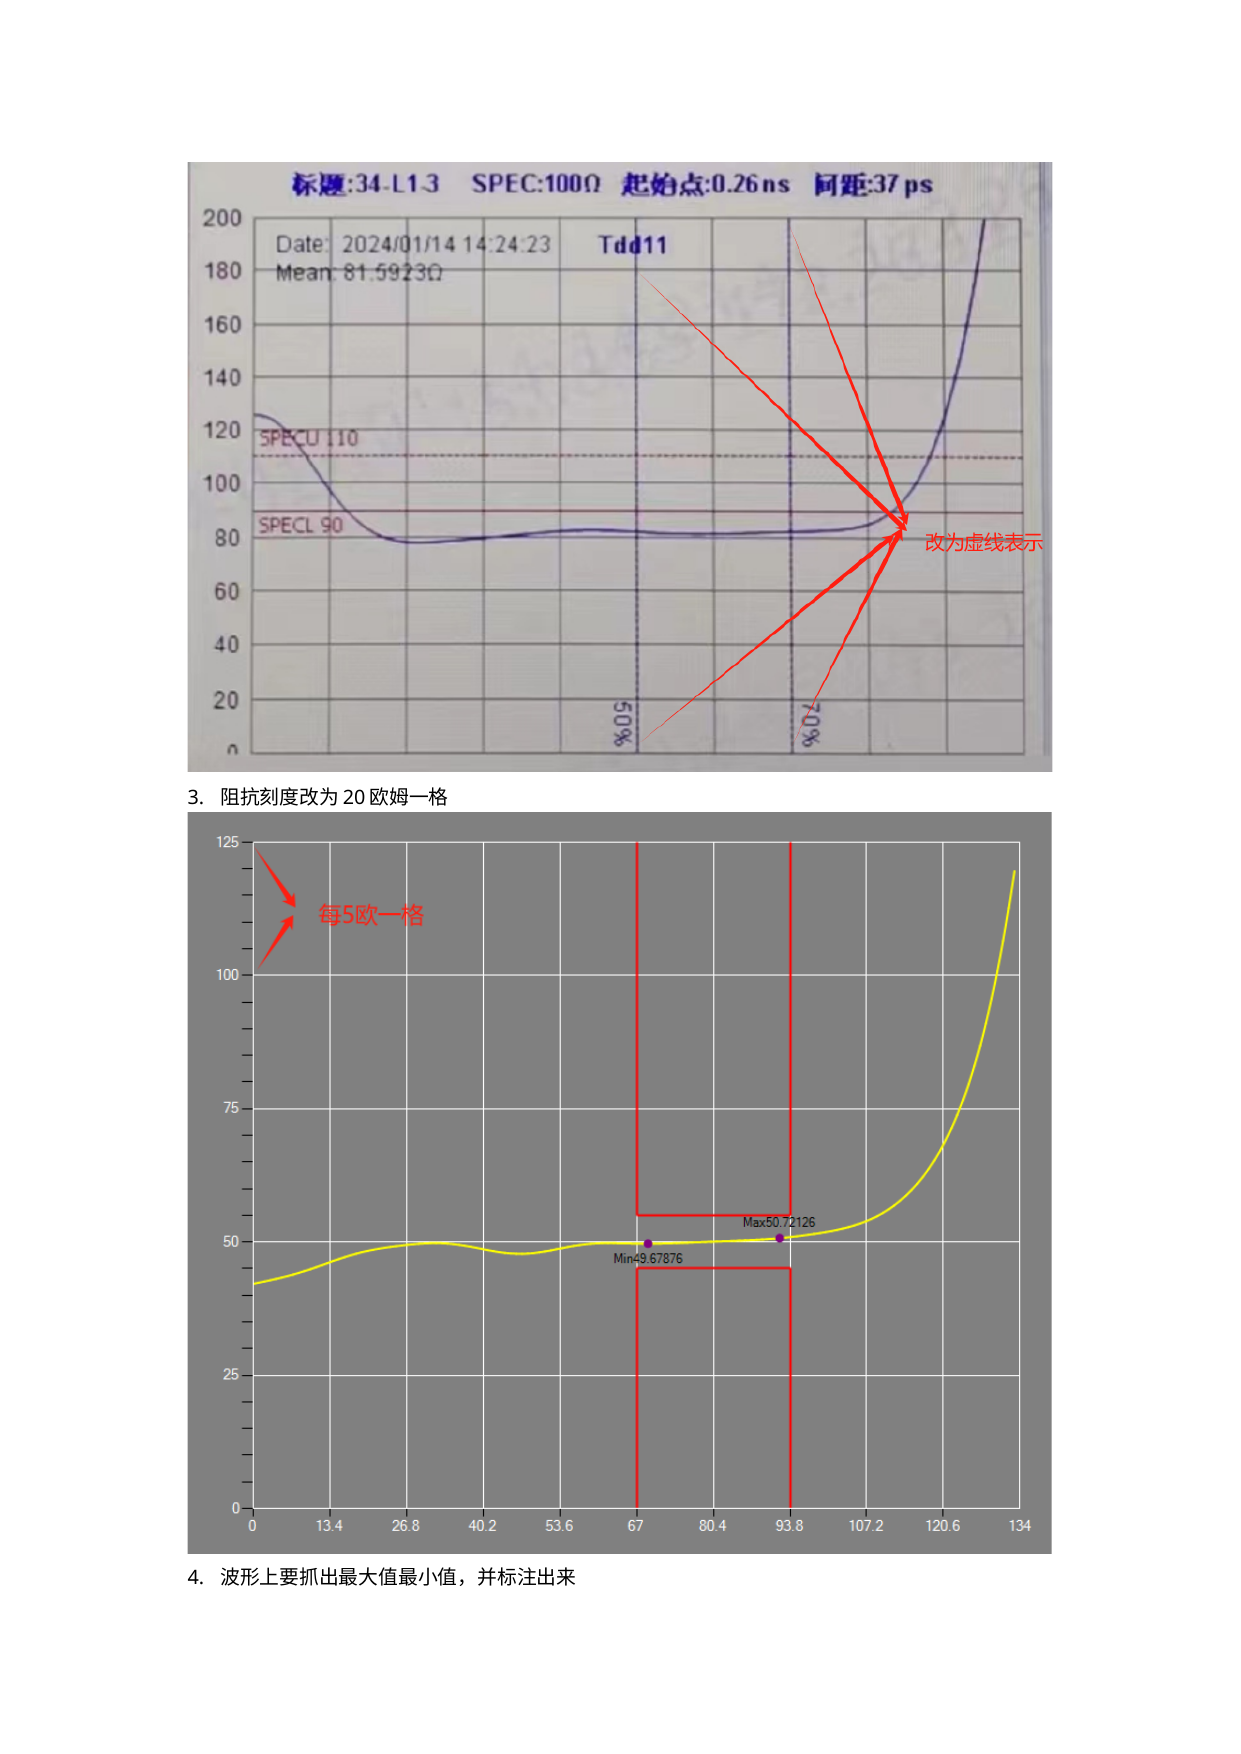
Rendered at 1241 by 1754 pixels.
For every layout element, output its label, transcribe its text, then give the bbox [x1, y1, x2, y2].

list 波形上要抓出最大值最小值，并标注出来 [187, 1559, 1053, 1592]
picture [187, 162, 1053, 772]
list 阻抗刻度改为20欧姆一格 [187, 779, 1053, 812]
picture [187, 812, 1052, 1554]
